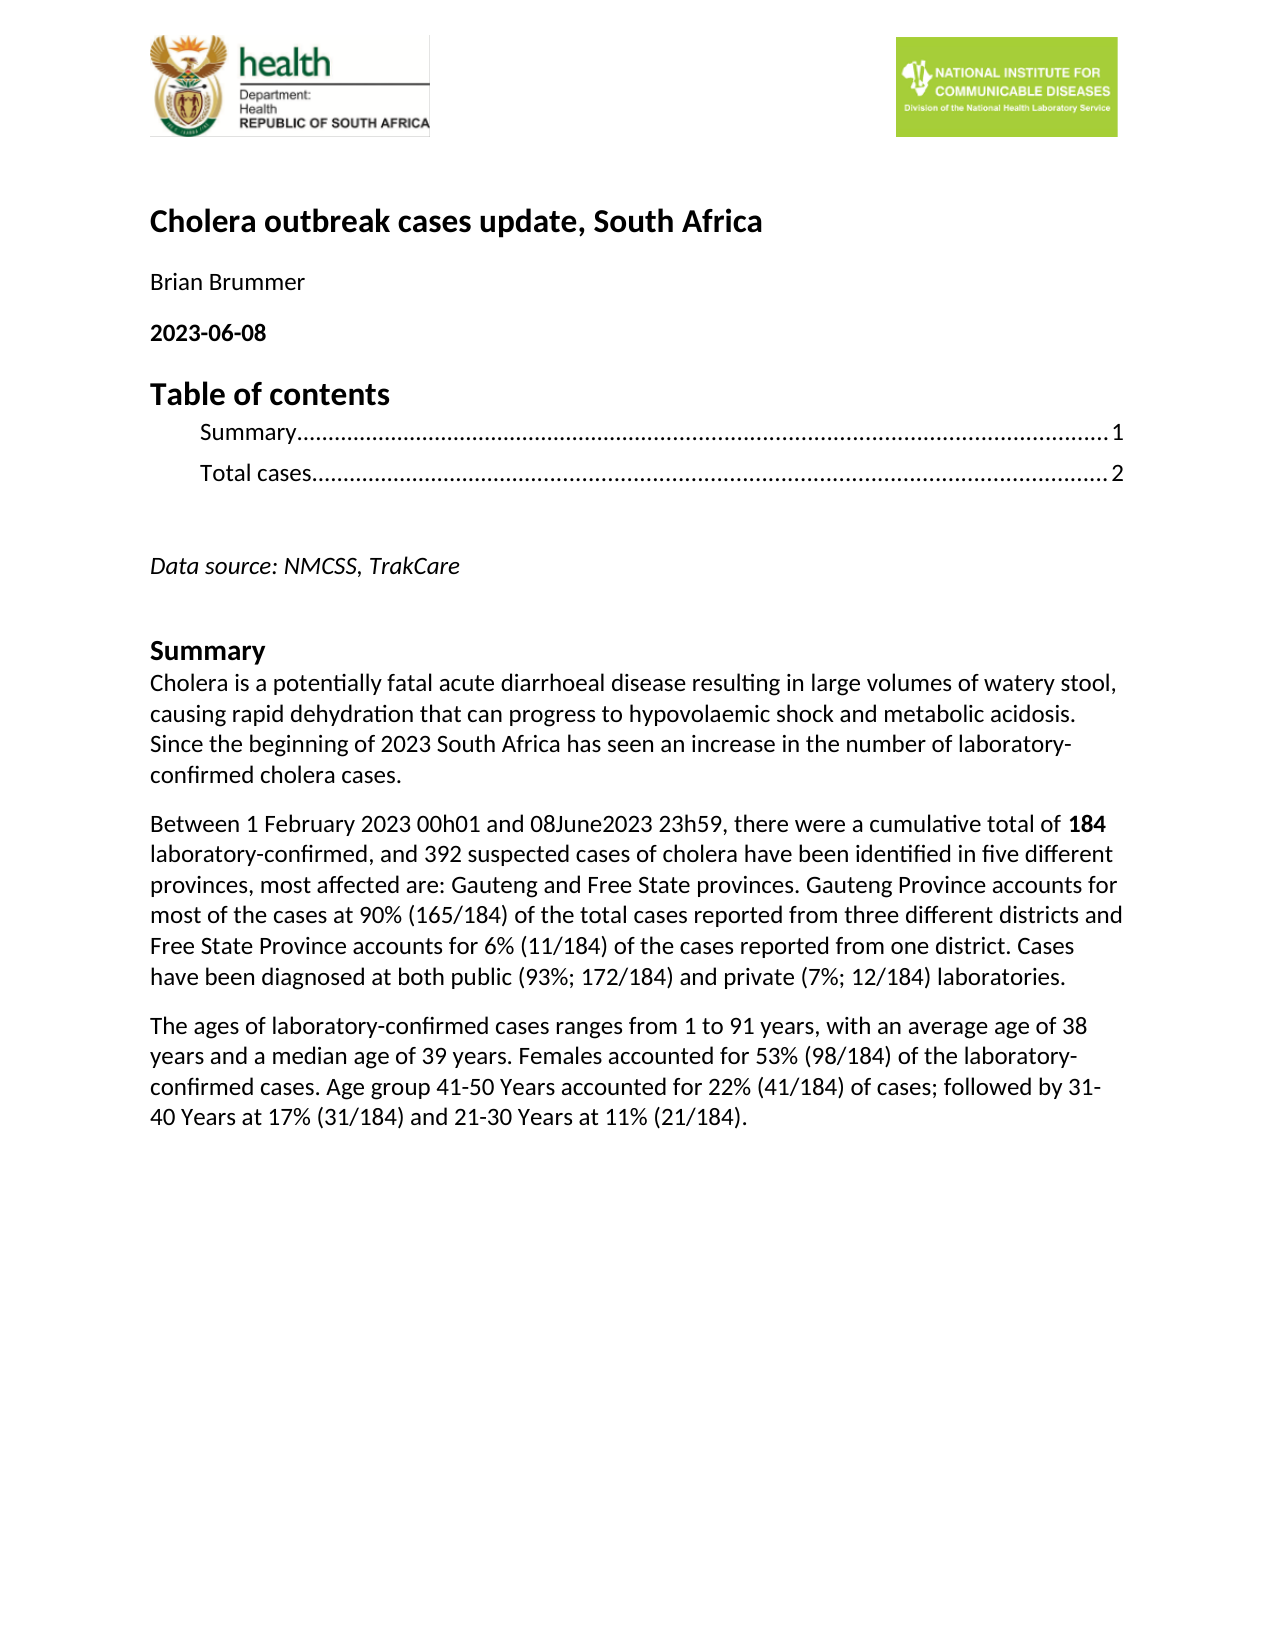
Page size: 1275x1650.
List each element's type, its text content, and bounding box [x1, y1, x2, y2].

text Brian Brummer [150, 266, 1125, 296]
picture [894, 37, 1118, 136]
title Cholera outbreak cases update, South Africa [150, 200, 1125, 241]
text Cholera is a potentially fatal acute diarrhoeal disease resulting in large volumes of watery stool, causing rapid dehydration that can progress to hypovolaemic shock and metabolic acidosis. Since the beginning of 2023 South Africa has seen an increase in the number of laboratory-confirmed cholera cases. [150, 667, 1125, 789]
subtitle Data source: NMCSS, TrakCare [150, 550, 1125, 580]
text Between 1 February 2023 00h01 and 08June2023 23h59, there were a cumulative total of 184 laboratory-confirmed, and 392 suspected cases of cholera have been identified in five different provinces, most affected are: Gauteng and Free State provinces. Gauteng Province accounts for most of the cases at 90% (165/184) of the total cases reported from three different districts and Free State Province accounts for 6% (11/184) of the cases reported from one district. Cases have been diagnosed at both public (93%; 172/184) and private (7%; 12/184) laboratories. [150, 808, 1125, 991]
text The ages of laboratory-confirmed cases ranges from 1 to 91 years, with an average age of 38 years and a median age of 39 years. Females accounted for 53% (98/184) of the laboratory-confirmed cases. Age group 41-50 Years accounted for 22% (41/184) of cases; followed by 31-40 Years at 17% (31/184) and 21-30 Years at 11% (21/184). [150, 1010, 1125, 1132]
text 2023-06-08 [150, 317, 1125, 348]
picture [150, 35, 431, 138]
subtitle Summary [150, 632, 1125, 667]
